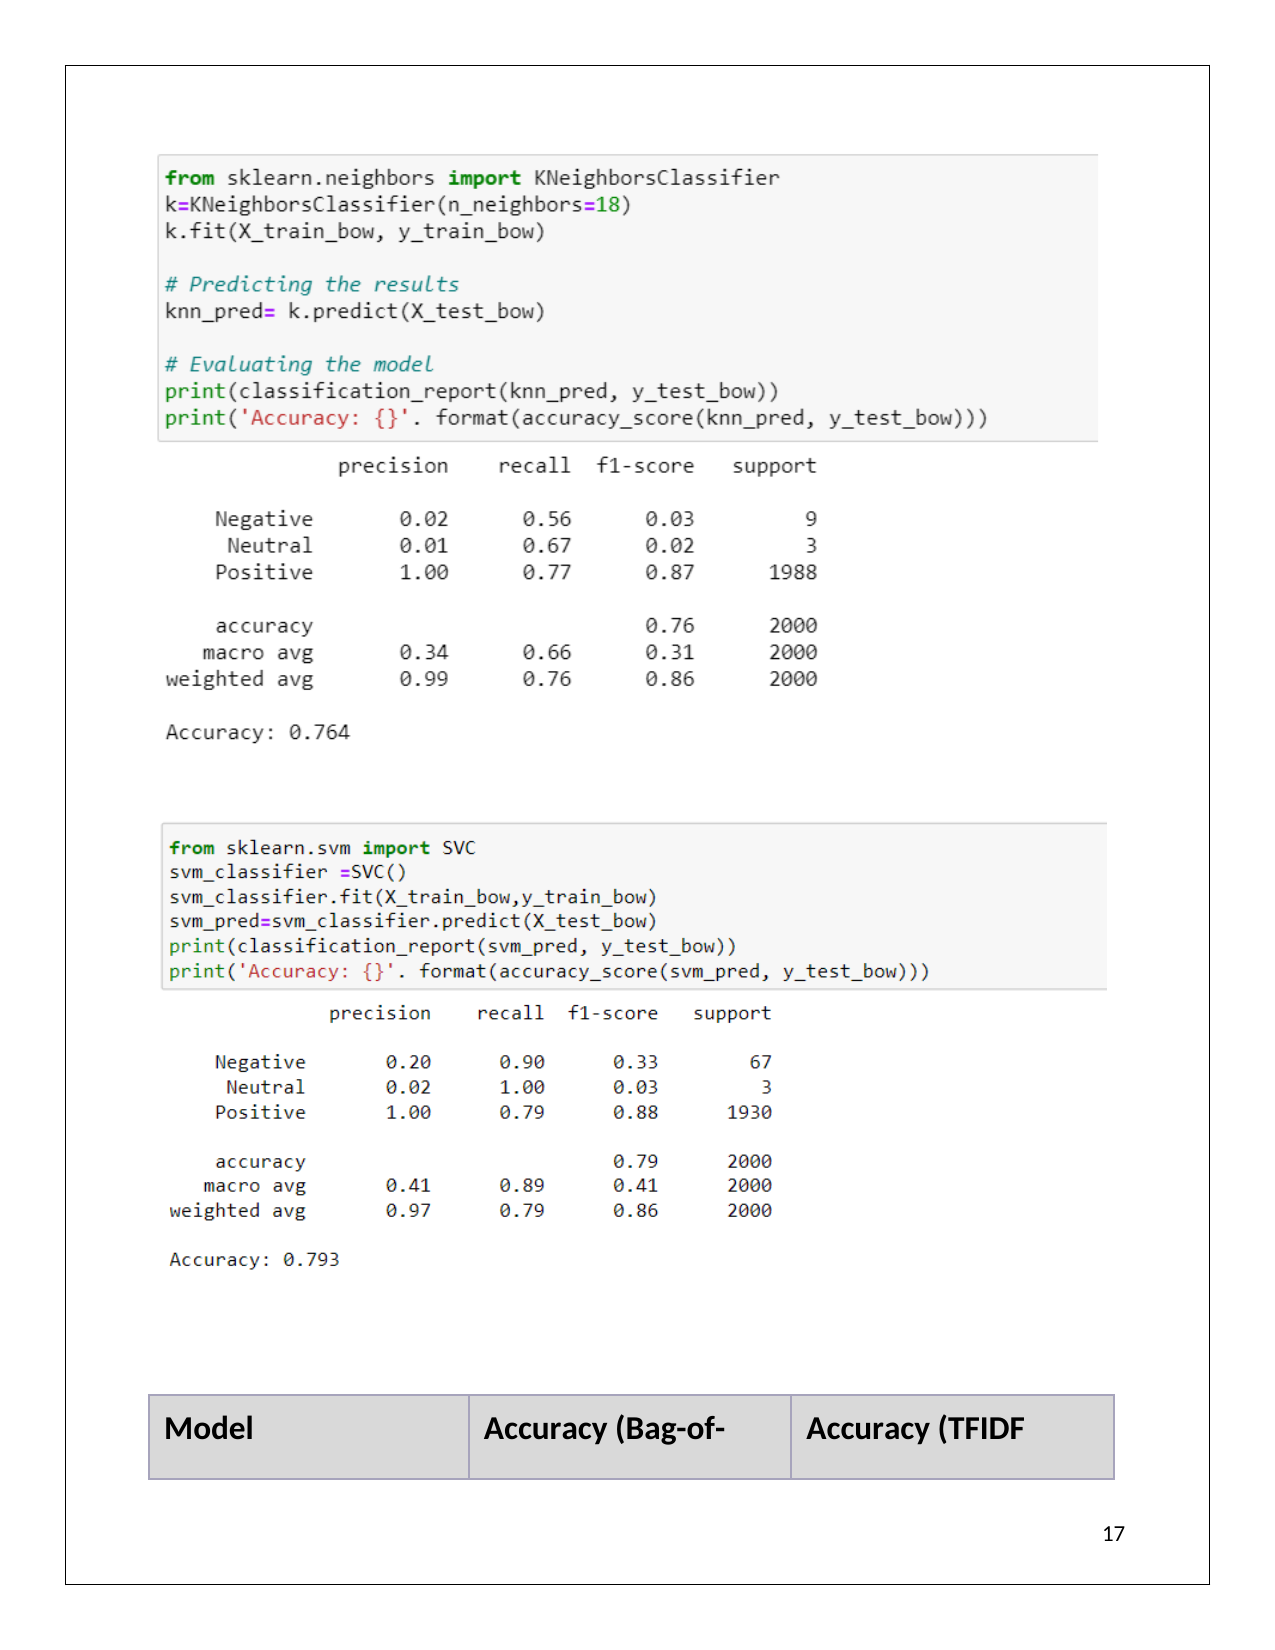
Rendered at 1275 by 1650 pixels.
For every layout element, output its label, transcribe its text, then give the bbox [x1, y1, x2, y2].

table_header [470, 1396, 790, 1478]
picture [150, 792, 1107, 1304]
picture [150, 150, 1099, 762]
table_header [792, 1396, 1113, 1478]
table_header Model [150, 1396, 468, 1478]
